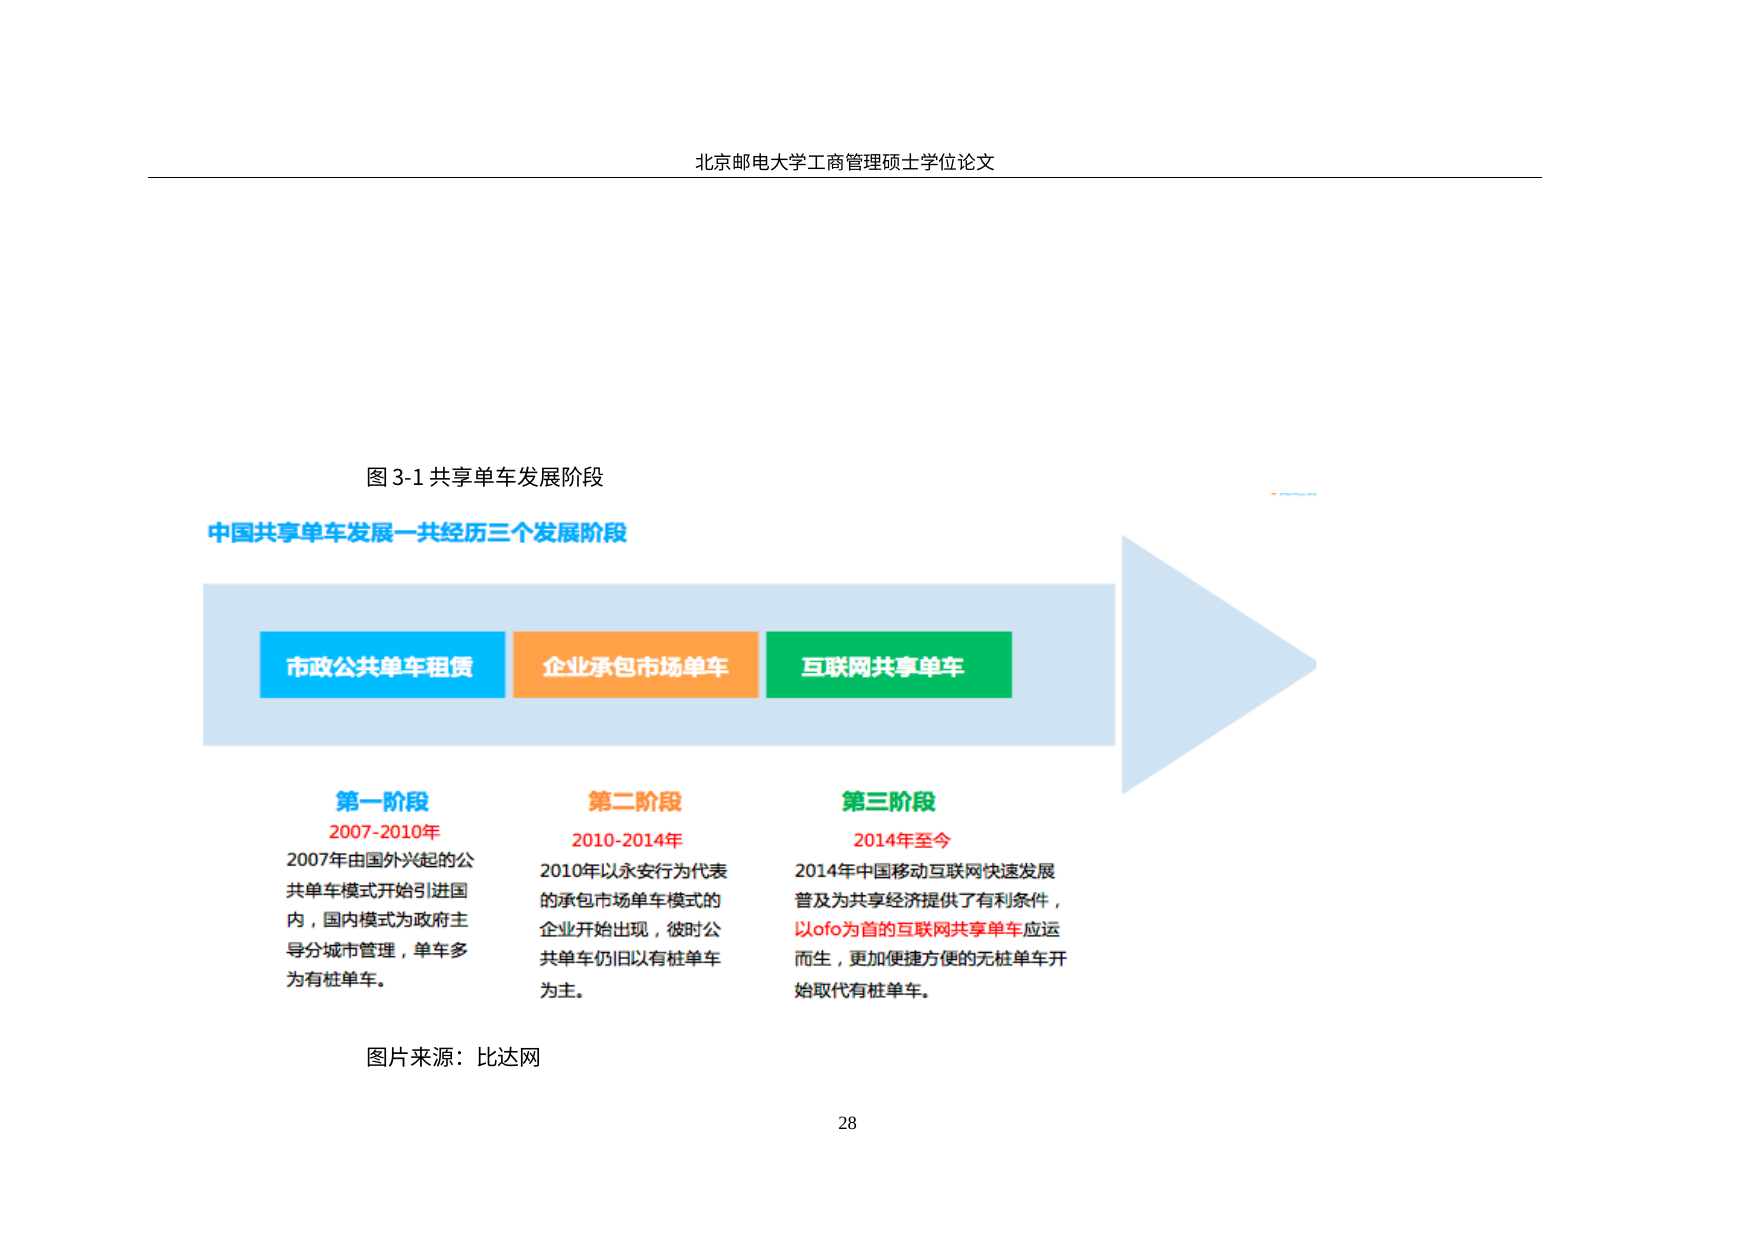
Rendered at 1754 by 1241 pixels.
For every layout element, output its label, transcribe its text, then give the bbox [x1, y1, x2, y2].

picture [147, 493, 1317, 1038]
text 图3-1 共享单车发展阶段 [148, 459, 1547, 493]
text 图片来源：比达网 [148, 1038, 1547, 1072]
